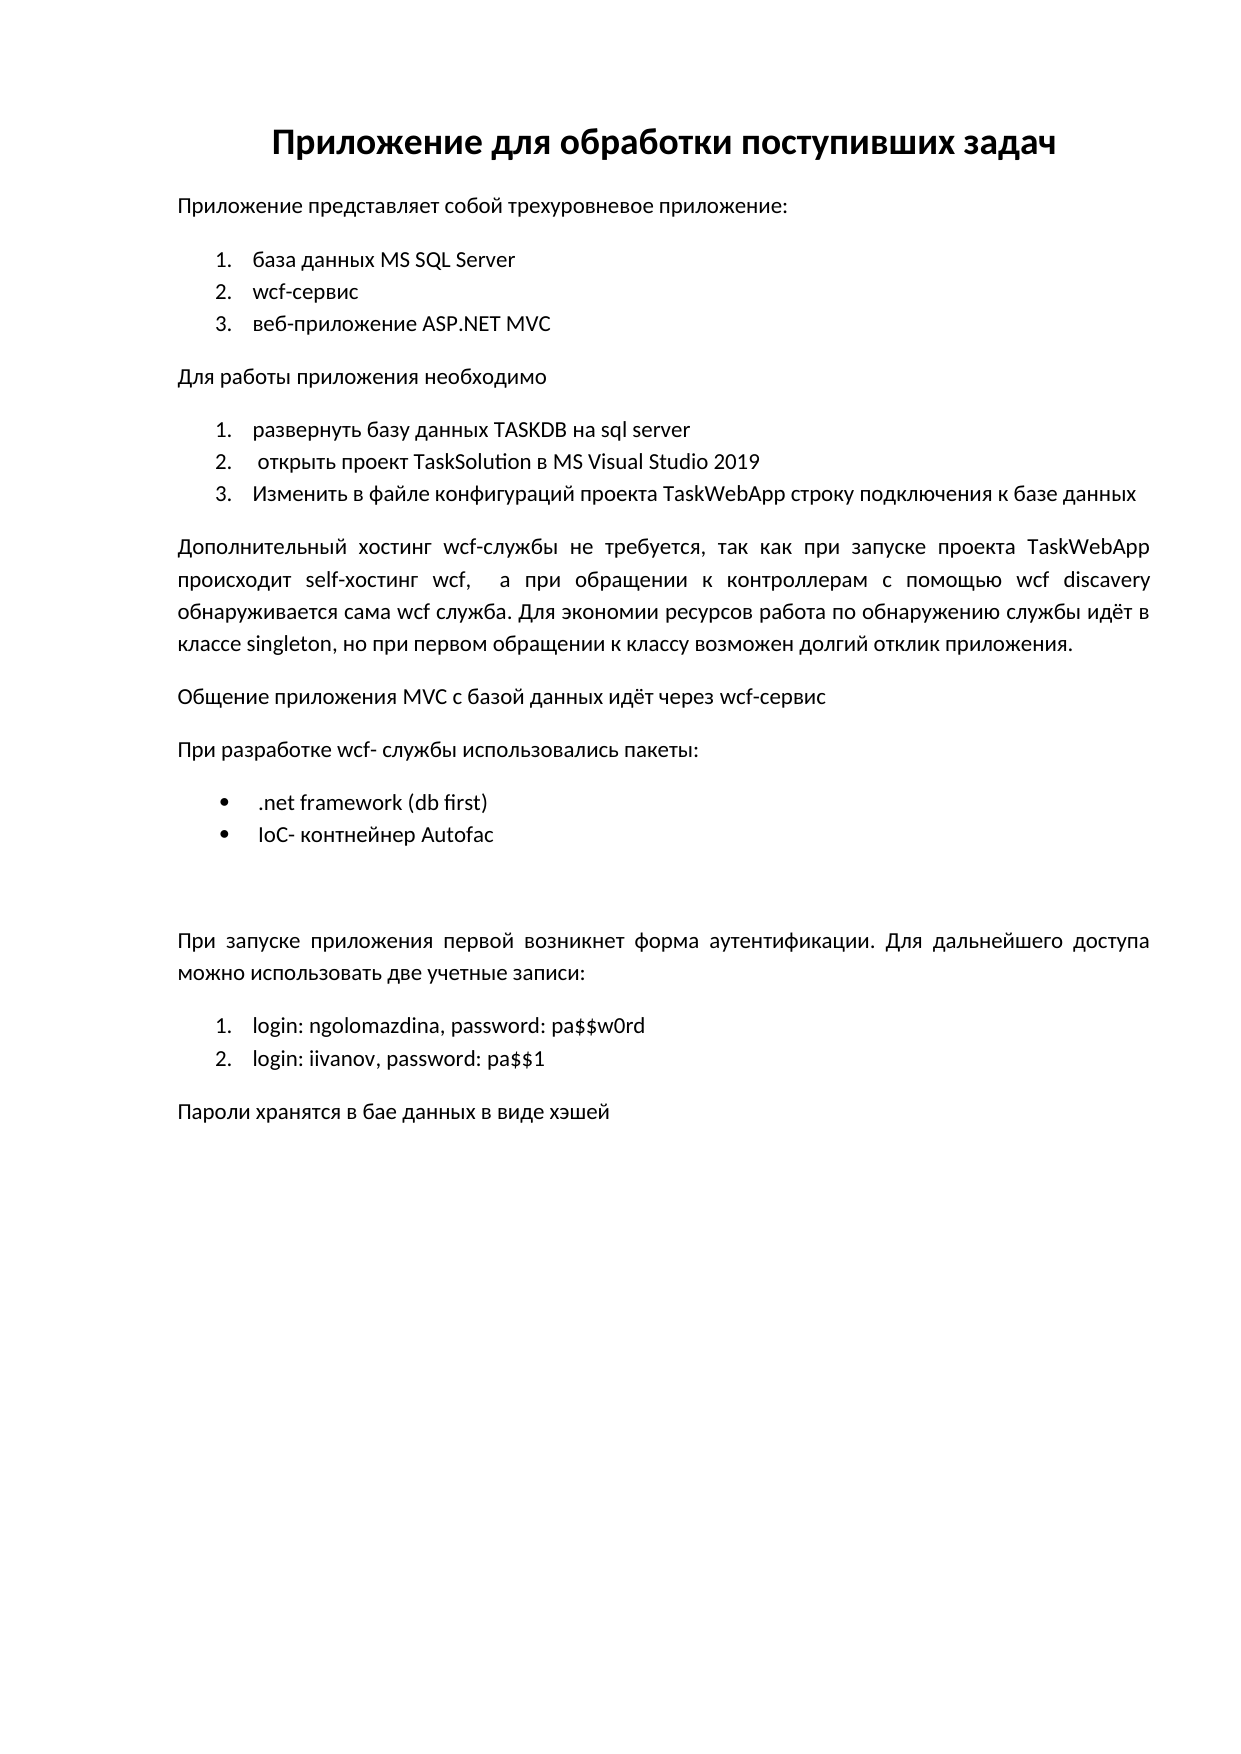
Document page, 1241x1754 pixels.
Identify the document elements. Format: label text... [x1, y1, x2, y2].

text При запуске приложения первой возникнет форма аутентификации. Для дальнейшего доступа можно использовать две учетные записи: [177, 926, 1152, 987]
list login: iivanov, password: pa$$1 [215, 1044, 1152, 1072]
list login: ngolomazdina, password: pa$$w0rd [215, 1012, 1152, 1039]
text Приложение для обработки поступивших задач [177, 118, 1152, 164]
text Общение приложения MVC с базой данных идёт через wcf-сервис [177, 682, 1152, 710]
list веб-приложение ASP.NET MVC [215, 309, 1152, 337]
list IoC- контнейнер Autofac [220, 820, 1152, 848]
text При разработке wcf- службы использовались пакеты: [177, 735, 1152, 763]
list открыть проект TaskSolution в MS Visual Studio 2019 [215, 447, 1152, 475]
list Изменить в файле конфигураций проекта TaskWebApp строку подключения к базе данных [215, 479, 1152, 507]
text Для работы приложения необходимо [177, 362, 1152, 390]
text Пароли хранятся в бае данных в виде хэшей [177, 1097, 1152, 1125]
list база данных MS SQL Server [215, 245, 1152, 273]
list .net framework (db first) [220, 788, 1152, 816]
text Дополнительный хостинг wcf-службы не требуется, так как при запуске проекта TaskWebApp происходит self-хостинг wcf, а при обращении к контроллерам с помощью wcf discavery обнаруживается сама wcf служба. Для экономии ресурсов работа по обнаружению службы идёт в классе singleton, но при первом обращении к классу возможен долгий отклик приложения. [177, 532, 1152, 657]
text Приложение представляет собой трехуровневое приложение: [177, 192, 1152, 220]
list развернуть базу данных TASKDB на sql server [215, 415, 1152, 443]
list wcf-сервис [215, 277, 1152, 305]
